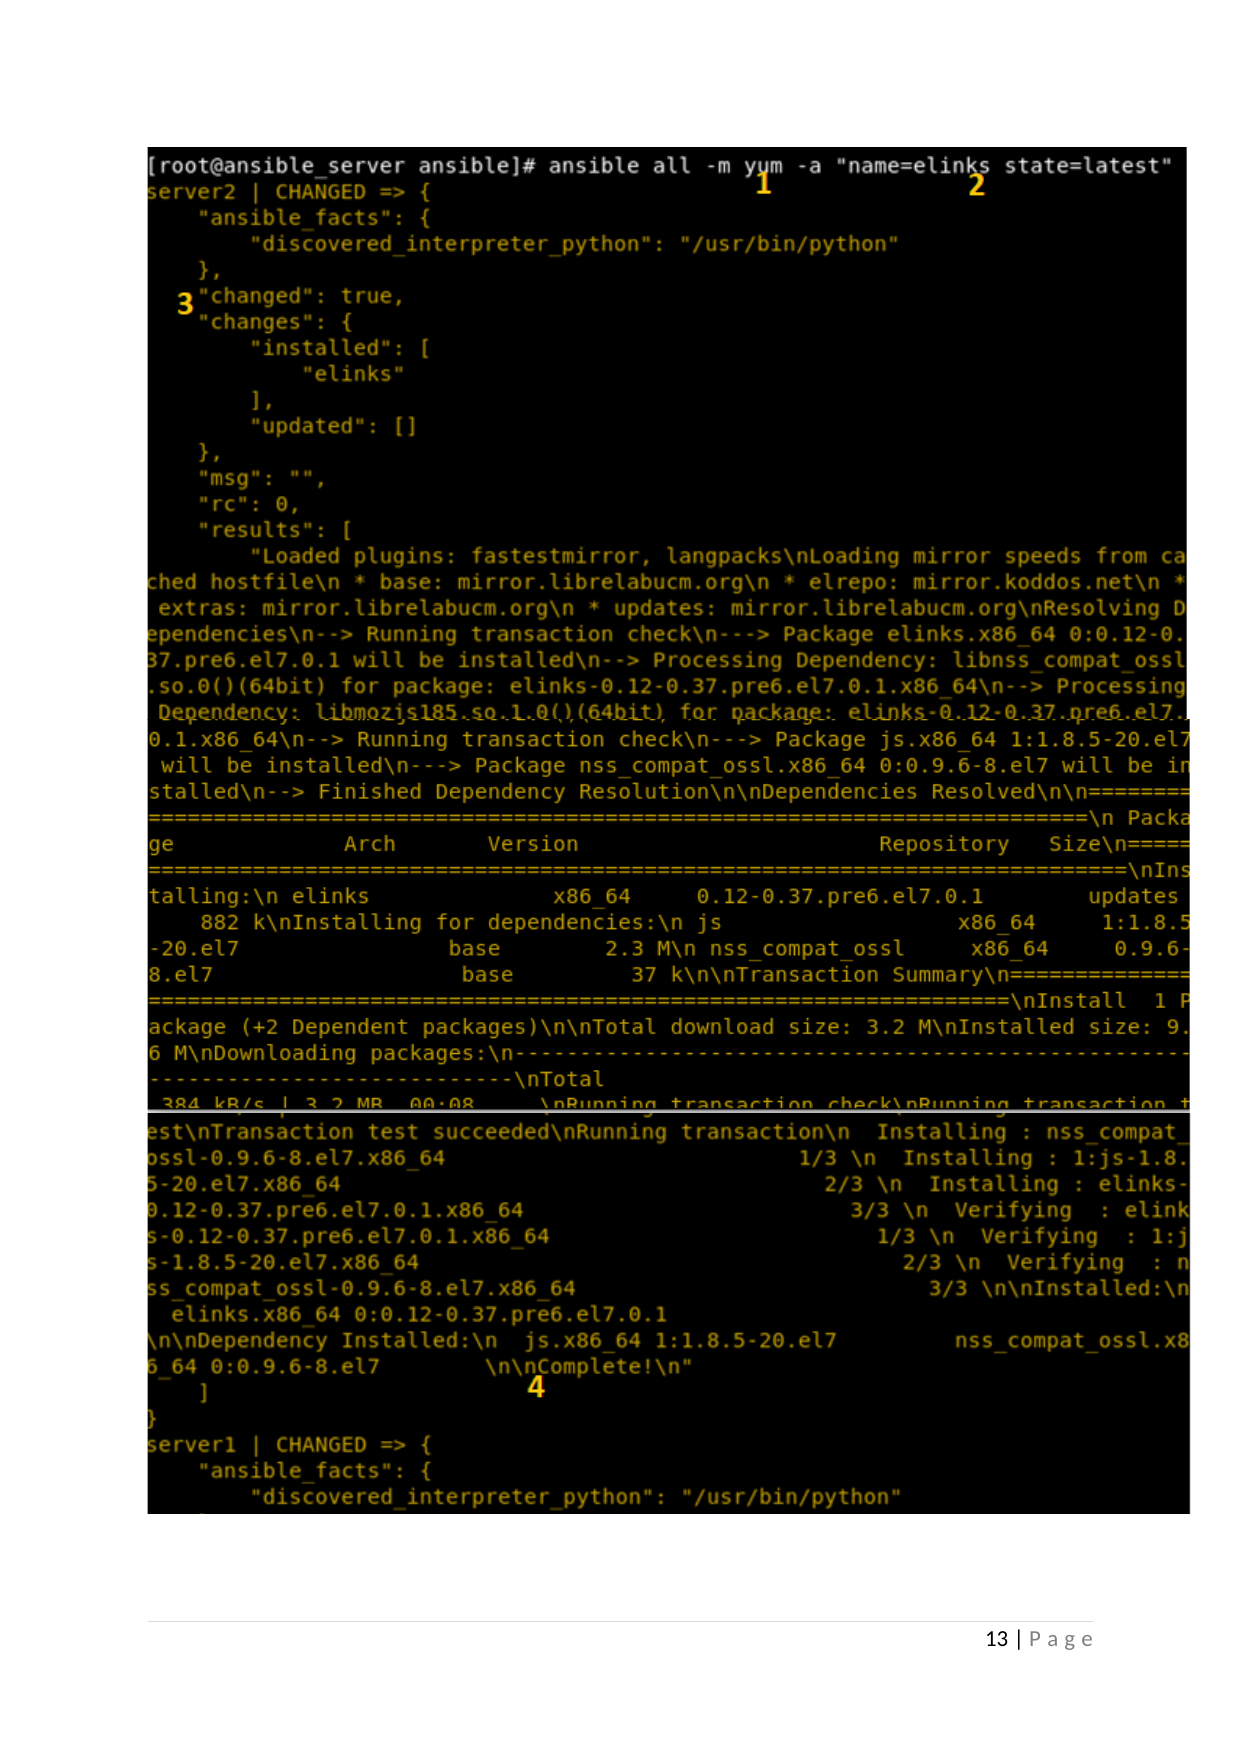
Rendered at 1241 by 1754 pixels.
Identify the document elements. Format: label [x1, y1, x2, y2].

picture [147, 147, 1192, 1514]
